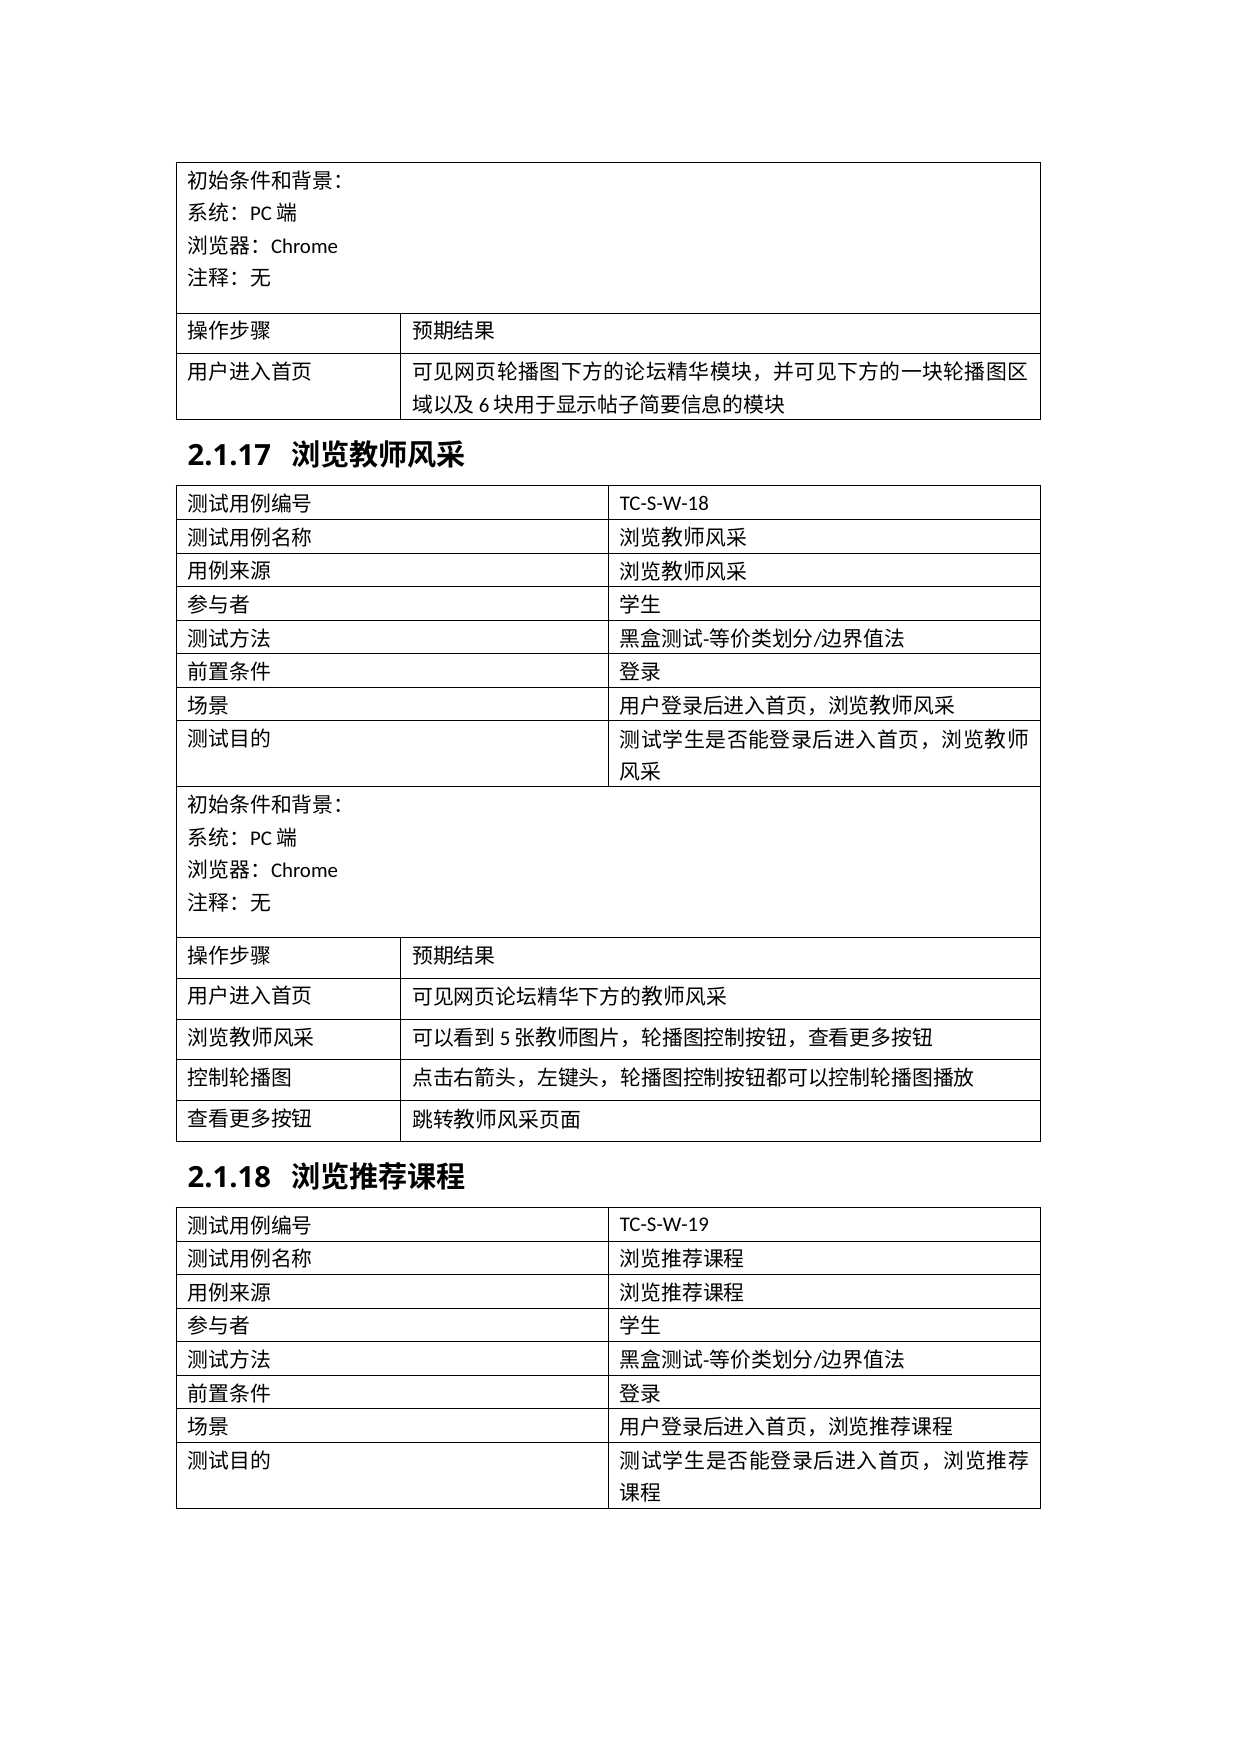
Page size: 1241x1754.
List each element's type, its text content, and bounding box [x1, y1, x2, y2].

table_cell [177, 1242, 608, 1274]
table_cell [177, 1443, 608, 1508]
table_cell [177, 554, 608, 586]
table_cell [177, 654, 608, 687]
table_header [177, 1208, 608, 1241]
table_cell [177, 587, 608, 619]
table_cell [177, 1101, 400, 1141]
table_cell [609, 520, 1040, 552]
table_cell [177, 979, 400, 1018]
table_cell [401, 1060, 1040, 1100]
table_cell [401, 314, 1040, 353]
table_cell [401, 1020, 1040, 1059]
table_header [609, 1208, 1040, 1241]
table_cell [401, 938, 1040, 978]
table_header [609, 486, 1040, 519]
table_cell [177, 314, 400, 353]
text 浏览教师风采 [187, 420, 1053, 485]
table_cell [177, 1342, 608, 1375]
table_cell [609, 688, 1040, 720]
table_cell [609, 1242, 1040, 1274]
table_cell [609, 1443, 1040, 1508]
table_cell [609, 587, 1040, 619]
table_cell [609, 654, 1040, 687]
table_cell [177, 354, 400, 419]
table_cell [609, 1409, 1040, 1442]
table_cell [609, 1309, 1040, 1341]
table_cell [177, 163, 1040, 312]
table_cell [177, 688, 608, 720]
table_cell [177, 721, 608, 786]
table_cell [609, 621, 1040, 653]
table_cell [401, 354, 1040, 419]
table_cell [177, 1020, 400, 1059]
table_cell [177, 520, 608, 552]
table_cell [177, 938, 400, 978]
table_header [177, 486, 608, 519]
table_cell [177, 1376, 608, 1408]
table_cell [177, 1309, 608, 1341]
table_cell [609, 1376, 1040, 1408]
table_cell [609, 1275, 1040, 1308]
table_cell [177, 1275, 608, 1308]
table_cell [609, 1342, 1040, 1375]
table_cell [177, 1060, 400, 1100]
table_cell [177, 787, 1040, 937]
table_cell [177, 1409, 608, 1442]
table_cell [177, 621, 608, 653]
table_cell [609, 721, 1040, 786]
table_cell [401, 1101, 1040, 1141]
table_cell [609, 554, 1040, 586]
text 浏览推荐课程 [187, 1142, 1053, 1207]
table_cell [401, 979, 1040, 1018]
